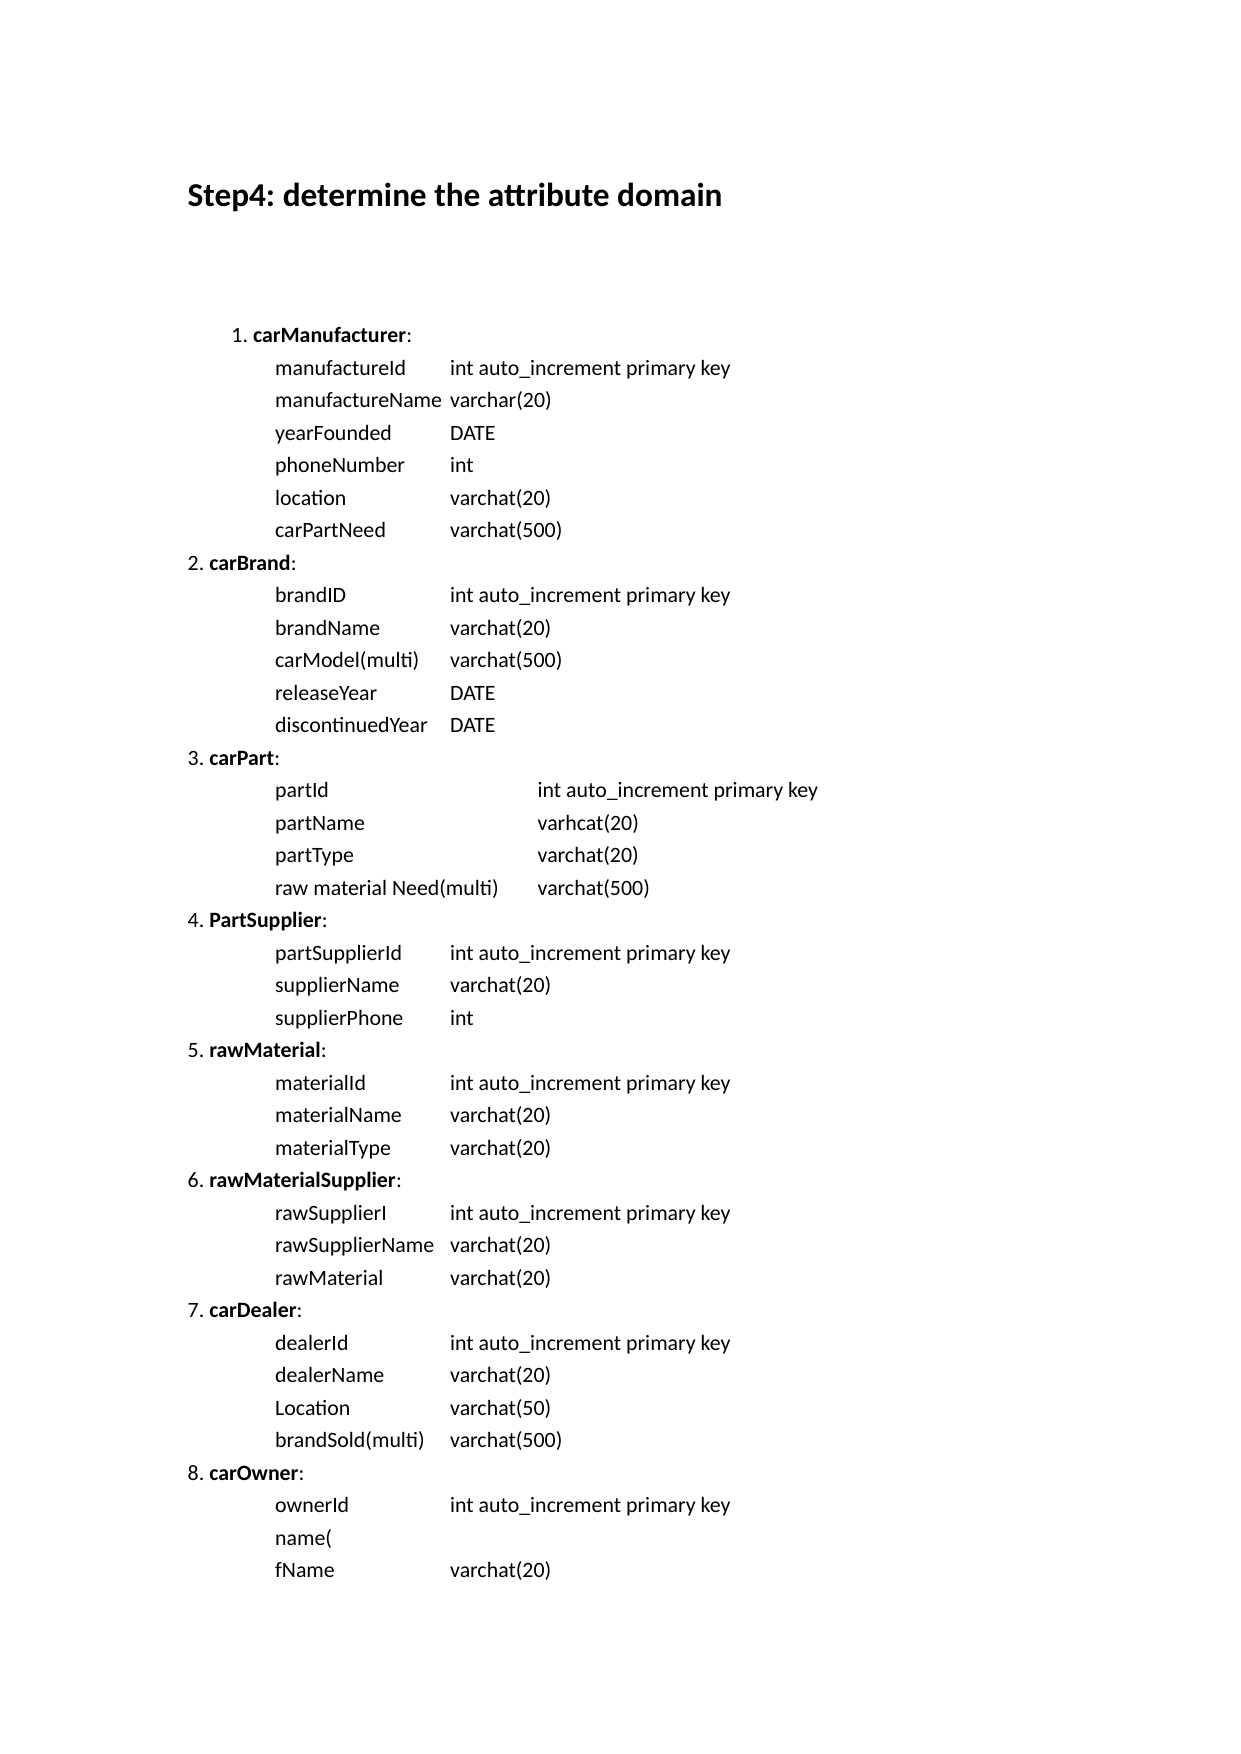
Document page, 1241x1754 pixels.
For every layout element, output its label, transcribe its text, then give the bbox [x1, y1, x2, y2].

list rawMaterial: [187, 1033, 1053, 1066]
list materialId int auto_increment primary key [231, 1066, 1053, 1098]
list partType varchat(20) [231, 838, 1053, 871]
list name( [231, 1521, 1053, 1553]
list carBrand: [187, 546, 1053, 578]
list brandName varchat(20) [231, 611, 1053, 643]
list fName varchat(20) [231, 1553, 1053, 1586]
list Location varchat(50) [231, 1391, 1053, 1423]
list materialName varchat(20) [231, 1098, 1053, 1131]
list rawMaterialSupplier: [187, 1163, 1053, 1196]
list dealerName varchat(20) [231, 1358, 1053, 1391]
list supplierName varchat(20) [275, 968, 1053, 1001]
list brandSold(multi) varchat(500) [231, 1423, 1053, 1456]
list manufactureName varchar(20) [231, 383, 1053, 416]
list rawSupplierI int auto_increment primary key [231, 1196, 1053, 1228]
list manufactureId int auto_increment primary key [231, 351, 1053, 383]
list rawSupplierName varchat(20) [231, 1228, 1053, 1261]
list carManufacturer: [231, 318, 1053, 351]
list raw material Need(multi) varchat(500) [231, 871, 1053, 903]
list ownerId int auto_increment primary key [231, 1488, 1053, 1521]
subtitle Step4: determine the attribute domain [187, 162, 1053, 227]
list discontinuedYear DATE [231, 708, 1053, 741]
list partName varhcat(20) [231, 806, 1053, 838]
list carPart: [187, 741, 1053, 773]
list carDealer: [187, 1293, 1053, 1326]
list releaseYear DATE [231, 676, 1053, 708]
list dealerId int auto_increment primary key [231, 1326, 1053, 1358]
list partId int auto_increment primary key [231, 773, 1053, 806]
list phoneNumber int [231, 448, 1053, 481]
list rawMaterial varchat(20) [231, 1261, 1053, 1293]
list carModel(multi) varchat(500) [231, 643, 1053, 676]
list brandID int auto_increment primary key [231, 578, 1053, 611]
list supplierPhone int [275, 1001, 1053, 1033]
list materialType varchat(20) [231, 1131, 1053, 1163]
list partSupplierId int auto_increment primary key [275, 936, 1053, 968]
list location varchat(20) [231, 481, 1053, 513]
list PartSupplier: [187, 903, 1053, 936]
list yearFounded DATE [231, 416, 1053, 448]
list carOwner: [187, 1456, 1053, 1488]
list carPartNeed varchat(500) [231, 513, 1053, 546]
